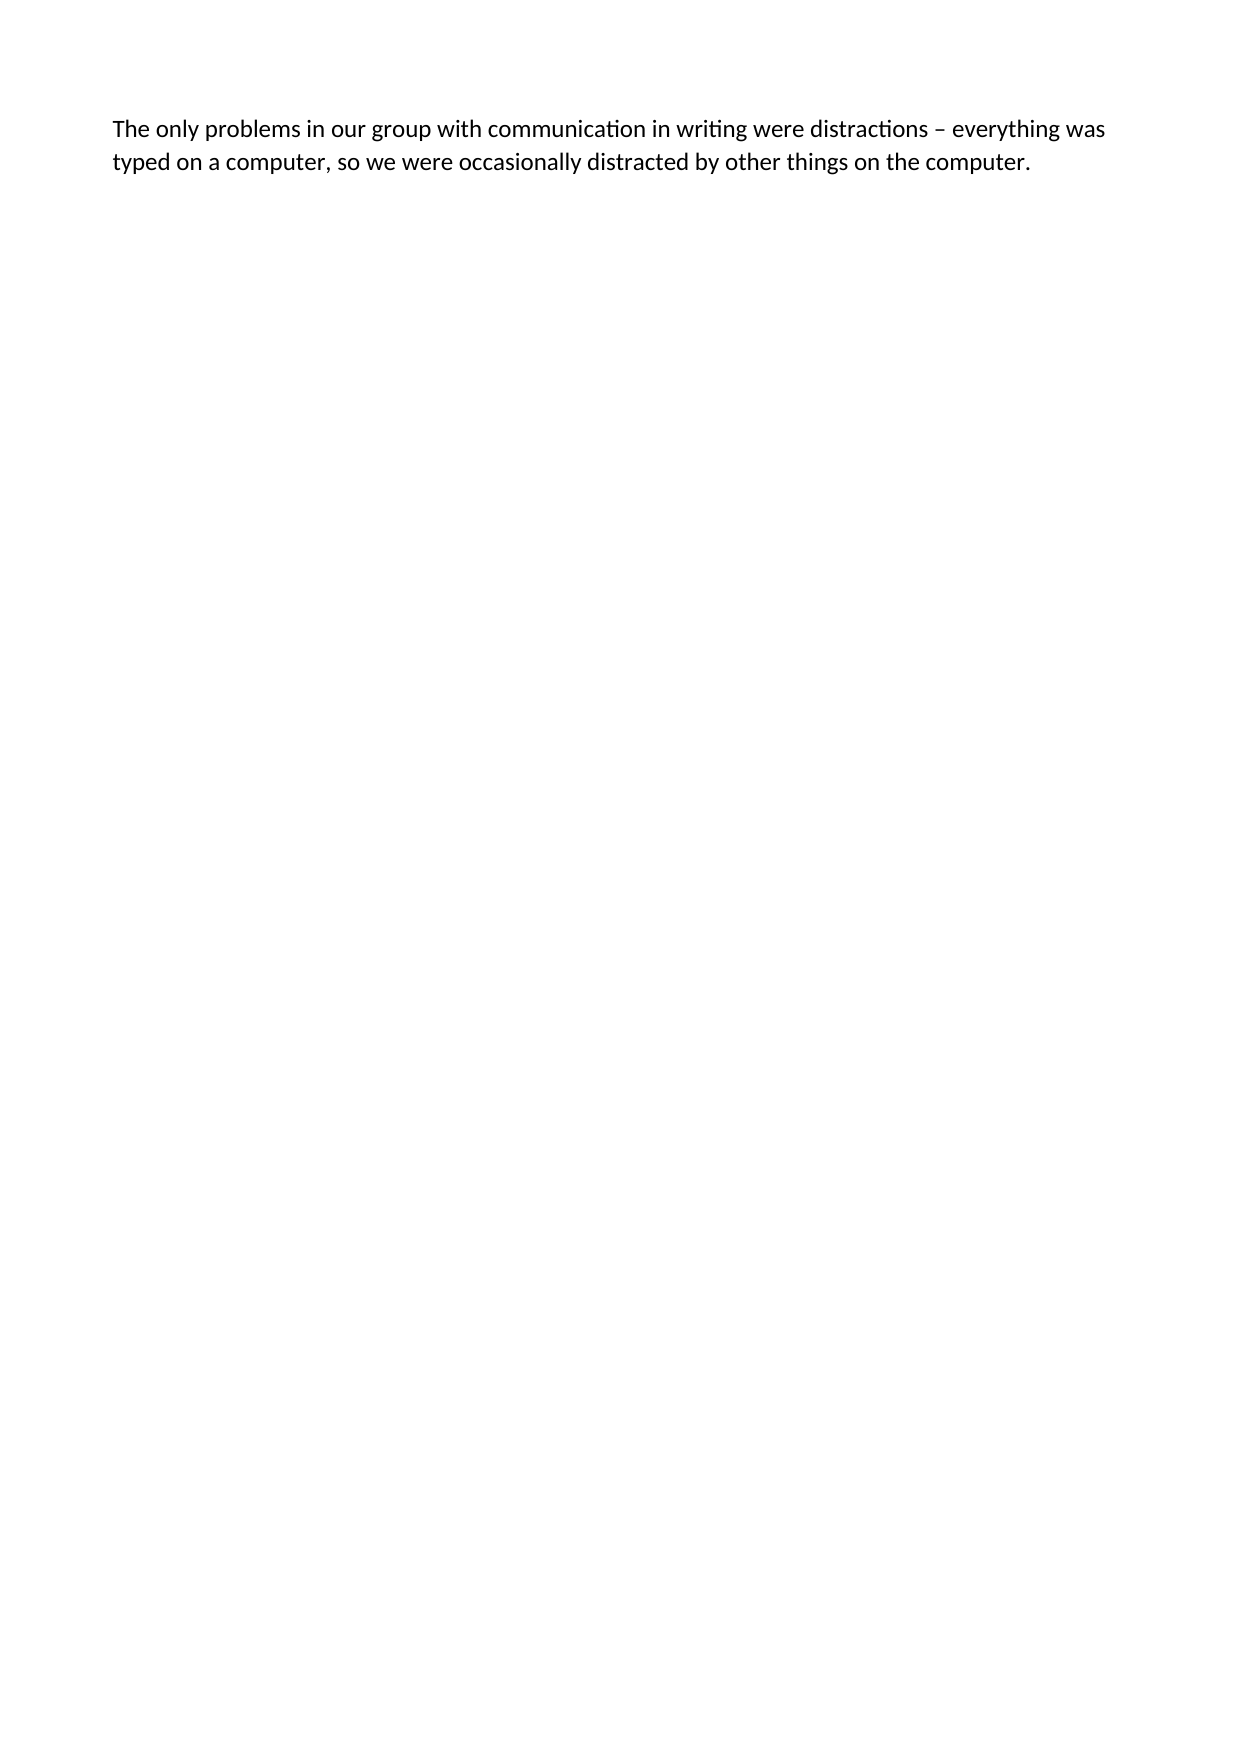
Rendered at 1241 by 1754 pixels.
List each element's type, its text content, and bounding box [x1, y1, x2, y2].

text The only problems in our group with communication in writing were distractions – everything was typed on a computer, so we were occasionally distracted by other things on the computer. [112, 113, 1128, 176]
